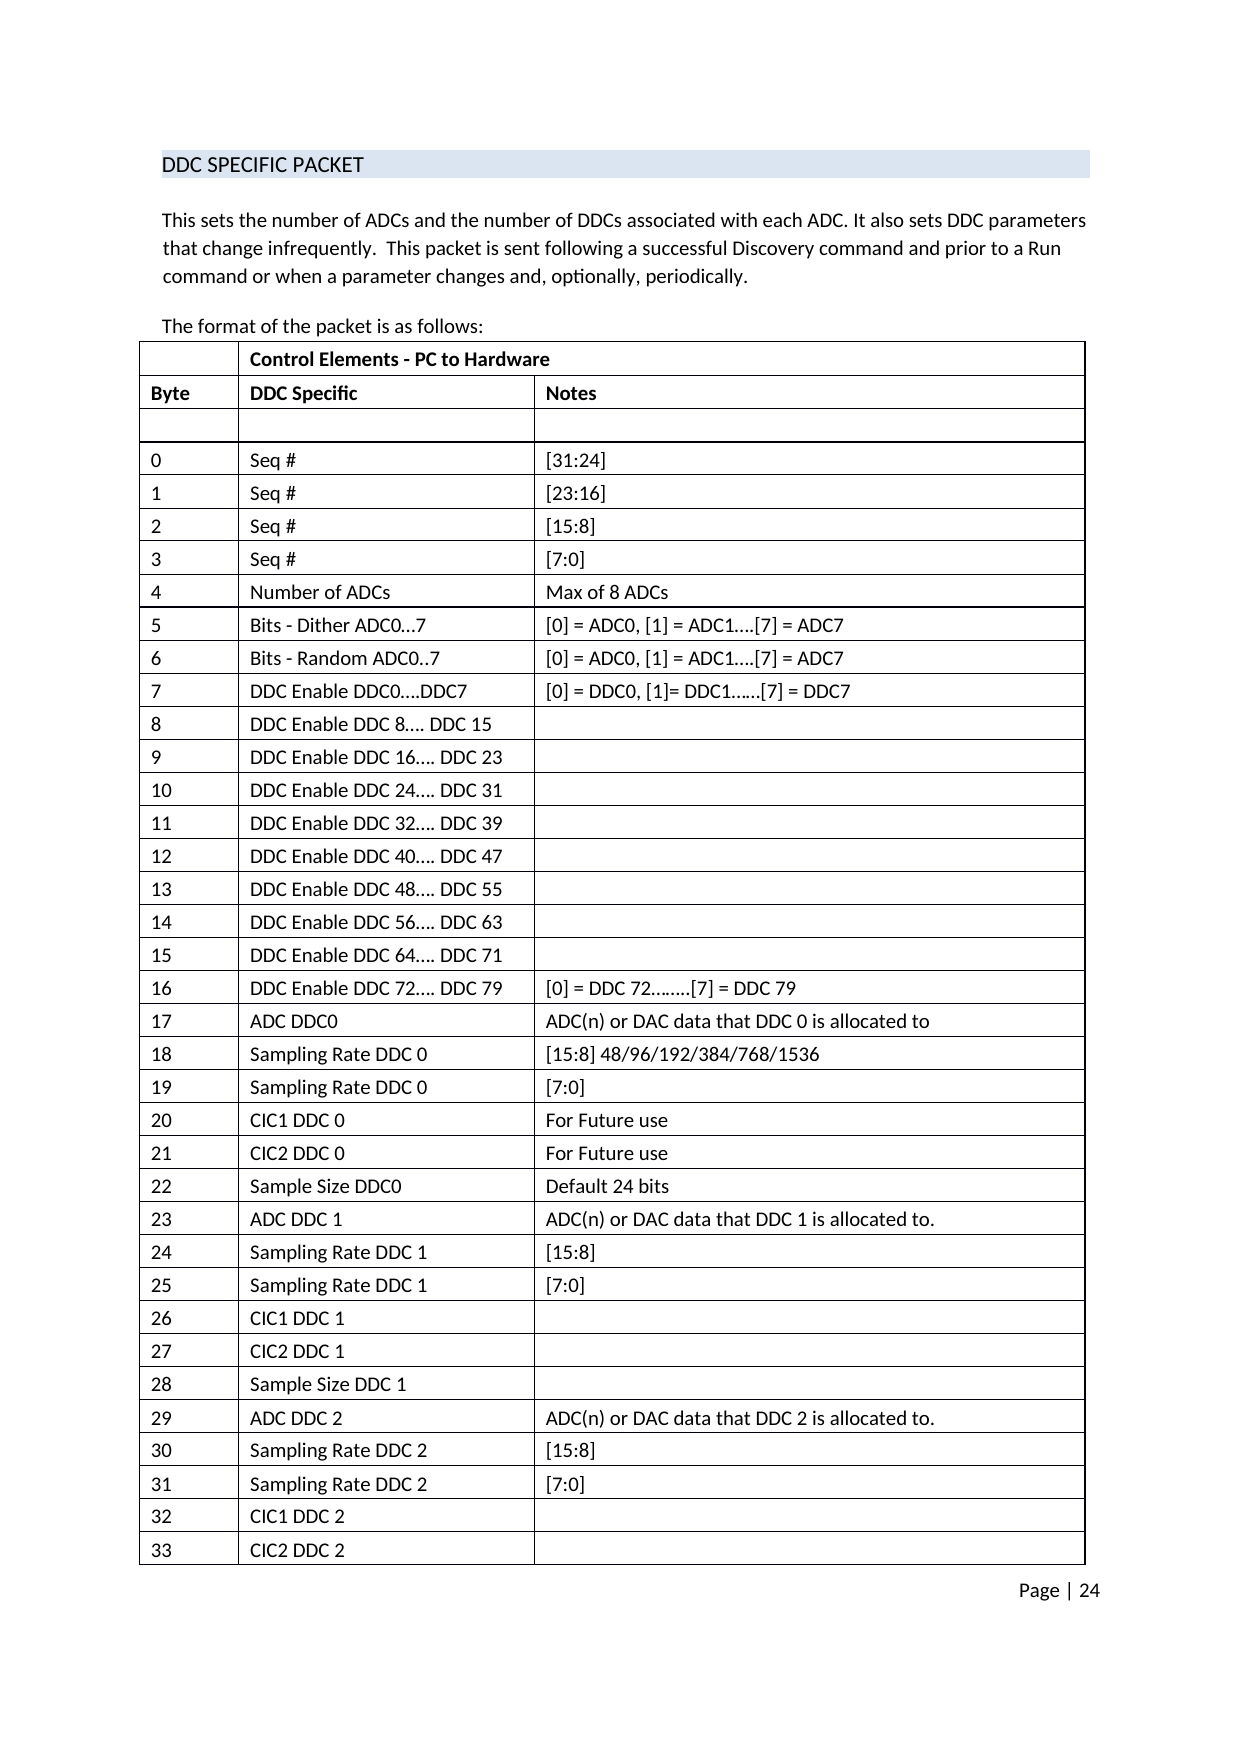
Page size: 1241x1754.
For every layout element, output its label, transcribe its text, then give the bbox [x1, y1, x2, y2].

table_cell [15:8] [535, 509, 1084, 540]
table_cell Seq # [239, 509, 534, 540]
text The format of the packet is as follows: [162, 313, 1090, 338]
table_cell Bits - Random ADC0..7 [239, 641, 534, 672]
table_cell 27 [140, 1334, 238, 1366]
table_cell [7:0] [535, 541, 1084, 573]
table_cell [535, 938, 1084, 970]
table_cell DDC Enable DDC 72…. DDC 79 [239, 971, 534, 1003]
table_cell [0] = DDC 72……..[7] = DDC 79 [535, 971, 1084, 1003]
table_cell 0 [140, 443, 238, 474]
table_cell Sample Size DDC0 [239, 1169, 534, 1201]
table_cell DDC Enable DDC 24…. DDC 31 [239, 773, 534, 804]
table_cell For Future use [535, 1136, 1084, 1168]
table_cell ADC(n) or DAC data that DDC 1 is allocated to. [535, 1202, 1084, 1234]
table_cell Number of ADCs [239, 575, 534, 606]
table_cell 33 [140, 1532, 238, 1564]
table_cell [535, 1367, 1084, 1399]
subtitle DDC SPECIFIC PACKET [162, 150, 1090, 178]
table_cell Bits - Dither ADC0…7 [239, 608, 534, 639]
table_cell DDC Enable DDC 40…. DDC 47 [239, 839, 534, 871]
table_cell [23:16] [535, 475, 1084, 507]
table_cell For Future use [535, 1103, 1084, 1135]
table_cell 16 [140, 971, 238, 1003]
table_cell 1 [140, 475, 238, 507]
table_cell 11 [140, 806, 238, 838]
table_cell 22 [140, 1169, 238, 1201]
table_cell 7 [140, 674, 238, 706]
table_cell 8 [140, 707, 238, 738]
table_cell 9 [140, 740, 238, 772]
table_cell Max of 8 ADCs [535, 575, 1084, 606]
table_cell 4 [140, 575, 238, 606]
table_cell 18 [140, 1037, 238, 1069]
table_cell [535, 872, 1084, 904]
table_cell [7:0] [535, 1268, 1084, 1300]
table_cell [7:0] [535, 1466, 1084, 1498]
table_cell [0] = ADC0, [1] = ADC1….[7] = ADC7 [535, 641, 1084, 672]
table_header Control Elements - PC to Hardware [239, 342, 1084, 374]
table_cell Sampling Rate DDC 0 [239, 1070, 534, 1102]
table_cell 24 [140, 1235, 238, 1267]
table_cell ADC DDC 2 [239, 1400, 534, 1432]
table_cell CIC1 DDC 2 [239, 1499, 534, 1531]
table_cell 32 [140, 1499, 238, 1531]
table_cell Sampling Rate DDC 1 [239, 1268, 534, 1300]
table_cell 6 [140, 641, 238, 672]
table_cell [0] = ADC0, [1] = ADC1….[7] = ADC7 [535, 608, 1084, 639]
table_cell 30 [140, 1433, 238, 1465]
table_cell [31:24] [535, 443, 1084, 474]
table_cell 2 [140, 509, 238, 540]
table_cell DDC Enable DDC 56…. DDC 63 [239, 905, 534, 937]
table_cell 19 [140, 1070, 238, 1102]
table_header [140, 342, 238, 374]
table_cell CIC1 DDC 0 [239, 1103, 534, 1135]
table_cell 10 [140, 773, 238, 804]
table_cell DDC Enable DDC 48…. DDC 55 [239, 872, 534, 904]
table_cell Sampling Rate DDC 2 [239, 1433, 534, 1465]
table_cell [7:0] [535, 1070, 1084, 1102]
table_cell DDC Specific [239, 376, 534, 408]
table_cell [239, 409, 534, 441]
table_cell [15:8] [535, 1235, 1084, 1267]
table_cell [535, 707, 1084, 738]
table_cell 29 [140, 1400, 238, 1432]
table_cell [535, 409, 1084, 441]
table_cell Seq # [239, 541, 534, 573]
table_cell 31 [140, 1466, 238, 1498]
table_cell Default 24 bits [535, 1169, 1084, 1201]
table_cell Sampling Rate DDC 2 [239, 1466, 534, 1498]
table_cell 3 [140, 541, 238, 573]
table_cell DDC Enable DDC 64…. DDC 71 [239, 938, 534, 970]
table_cell CIC2 DDC 2 [239, 1532, 534, 1564]
table_cell CIC2 DDC 1 [239, 1334, 534, 1366]
table_cell Sampling Rate DDC 0 [239, 1037, 534, 1069]
table_cell 20 [140, 1103, 238, 1135]
table_cell [535, 1334, 1084, 1366]
table_cell Seq # [239, 475, 534, 507]
table_cell [535, 773, 1084, 804]
table_cell 23 [140, 1202, 238, 1234]
table_cell 5 [140, 608, 238, 639]
table_cell CIC2 DDC 0 [239, 1136, 534, 1168]
table_cell ADC DDC 1 [239, 1202, 534, 1234]
table_cell [535, 740, 1084, 772]
table_cell DDC Enable DDC 16…. DDC 23 [239, 740, 534, 772]
table_cell ADC(n) or DAC data that DDC 2 is allocated to. [535, 1400, 1084, 1432]
table_cell [535, 1532, 1084, 1564]
table_cell ADC(n) or DAC data that DDC 0 is allocated to [535, 1004, 1084, 1036]
table_cell 15 [140, 938, 238, 970]
table_cell [535, 1301, 1084, 1333]
table_cell Notes [535, 376, 1084, 408]
text This sets the number of ADCs and the number of DDCs associated with each ADC. It also sets DDC parameters that change infrequently. This packet is sent following a successful Discovery command and prior to a Run command or when a parameter changes and, optionally, periodically. [162, 207, 1090, 288]
table_cell 28 [140, 1367, 238, 1399]
table_cell 21 [140, 1136, 238, 1168]
table_cell [140, 409, 238, 441]
table_cell 12 [140, 839, 238, 871]
table_cell 13 [140, 872, 238, 904]
table_cell [15:8] [535, 1433, 1084, 1465]
table_cell [0] = DDC0, [1]= DDC1……[7] = DDC7 [535, 674, 1084, 706]
table_cell 26 [140, 1301, 238, 1333]
table_cell 25 [140, 1268, 238, 1300]
table_cell [15:8] 48/96/192/384/768/1536 [535, 1037, 1084, 1069]
table_cell Seq # [239, 443, 534, 474]
table_cell Sampling Rate DDC 1 [239, 1235, 534, 1267]
table_cell 17 [140, 1004, 238, 1036]
table_cell CIC1 DDC 1 [239, 1301, 534, 1333]
table_cell DDC Enable DDC 8…. DDC 15 [239, 707, 534, 738]
table_cell Sample Size DDC 1 [239, 1367, 534, 1399]
table_cell DDC Enable DDC0….DDC7 [239, 674, 534, 706]
table_cell [535, 806, 1084, 838]
table_cell [535, 1499, 1084, 1531]
table_cell Byte [140, 376, 238, 408]
table_cell 14 [140, 905, 238, 937]
table_cell DDC Enable DDC 32…. DDC 39 [239, 806, 534, 838]
table_cell ADC DDC0 [239, 1004, 534, 1036]
table_cell [535, 905, 1084, 937]
table_cell [535, 839, 1084, 871]
